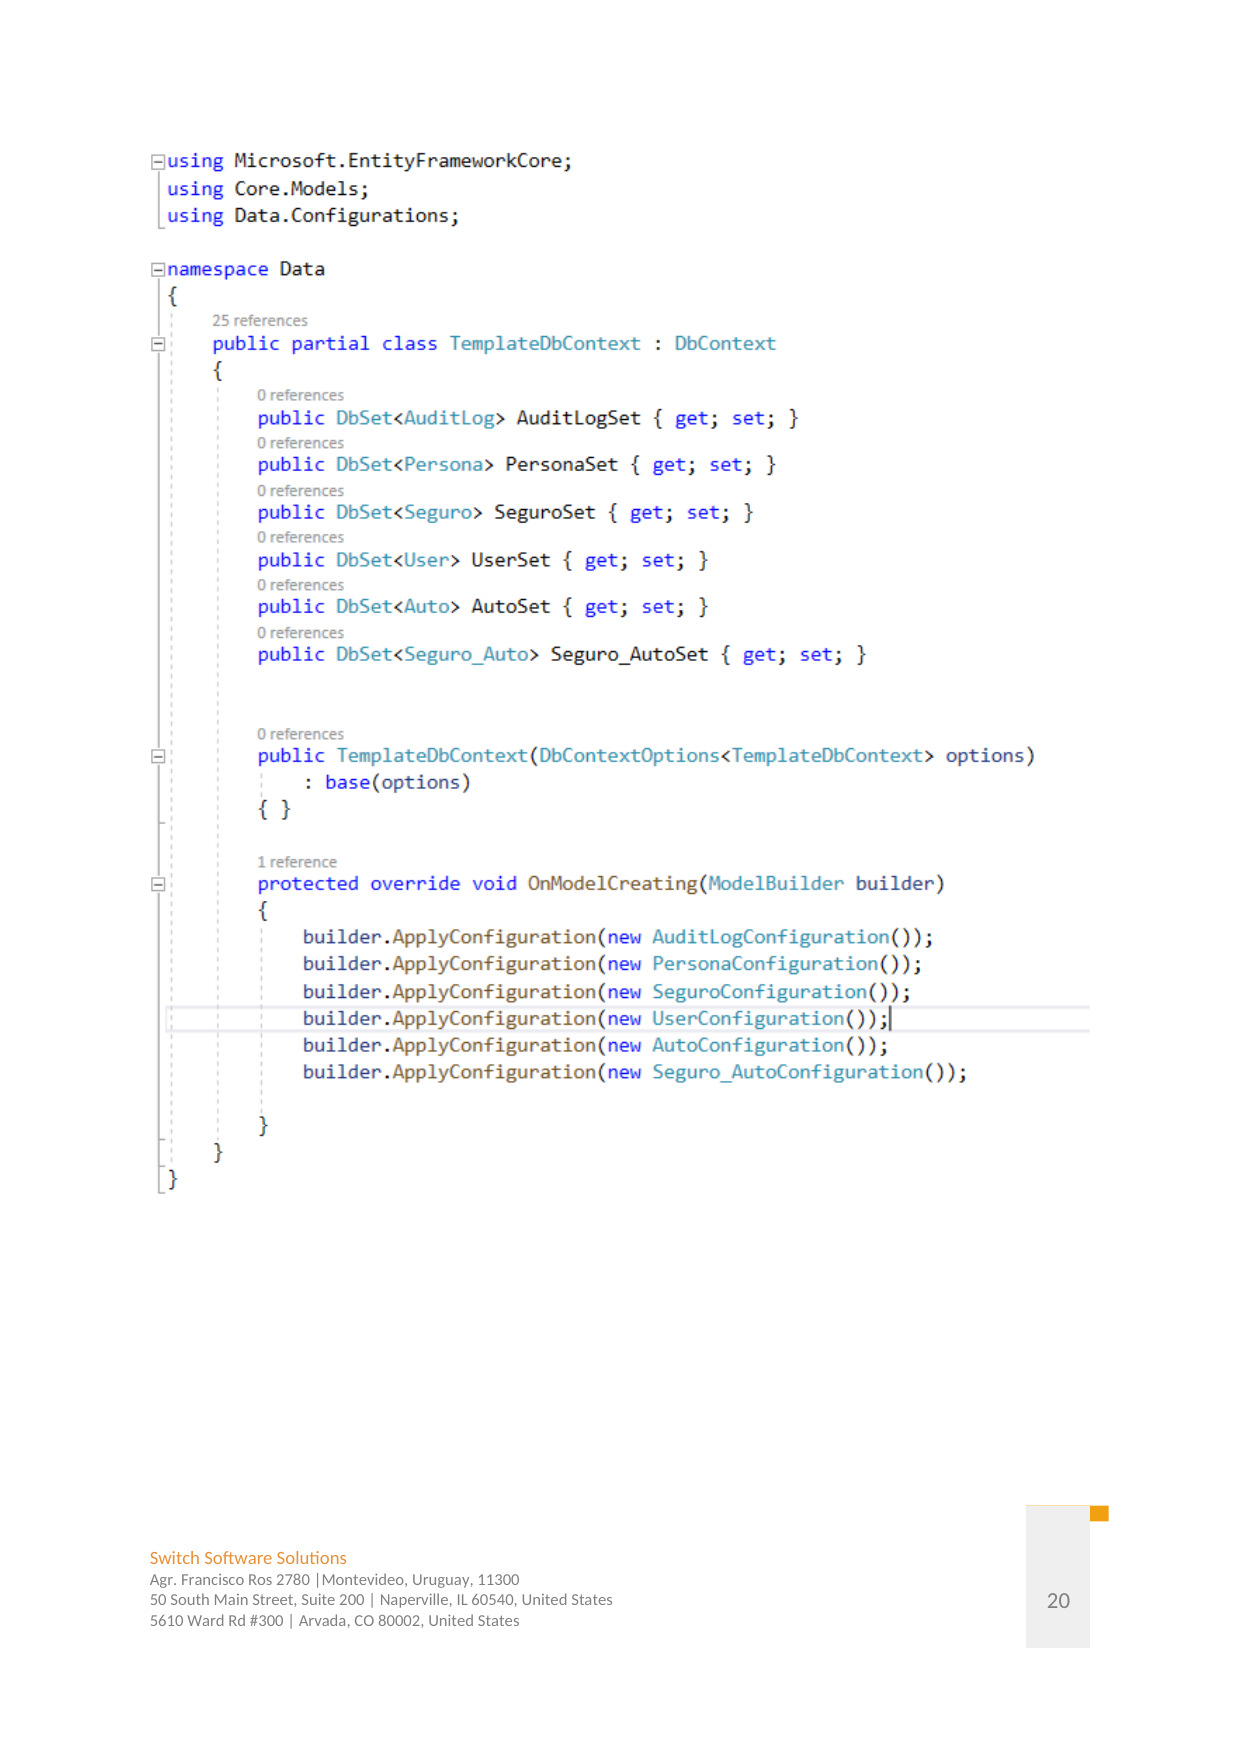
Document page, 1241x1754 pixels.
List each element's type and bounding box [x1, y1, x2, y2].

picture [150, 150, 1090, 1215]
